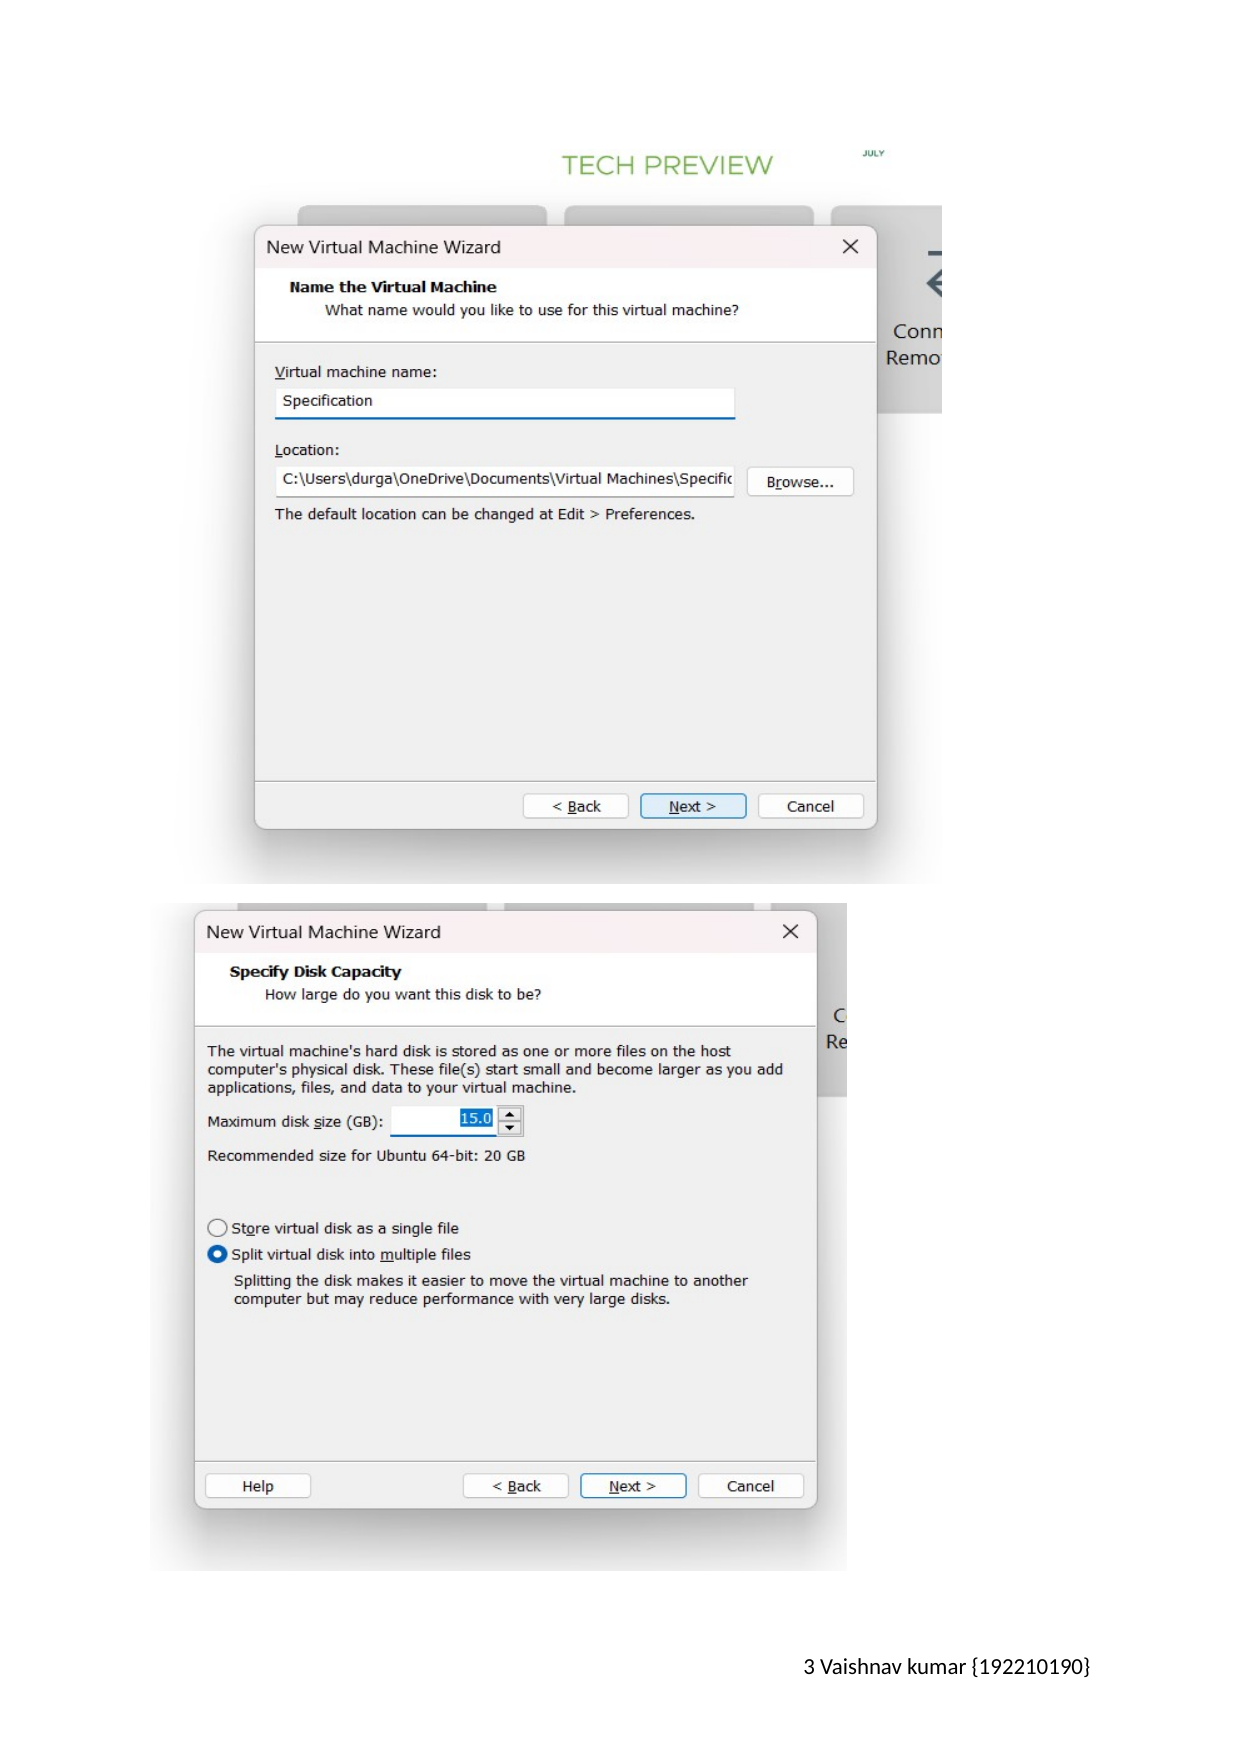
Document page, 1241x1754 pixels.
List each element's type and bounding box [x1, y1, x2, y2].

picture [150, 149, 942, 884]
picture [150, 903, 847, 1571]
